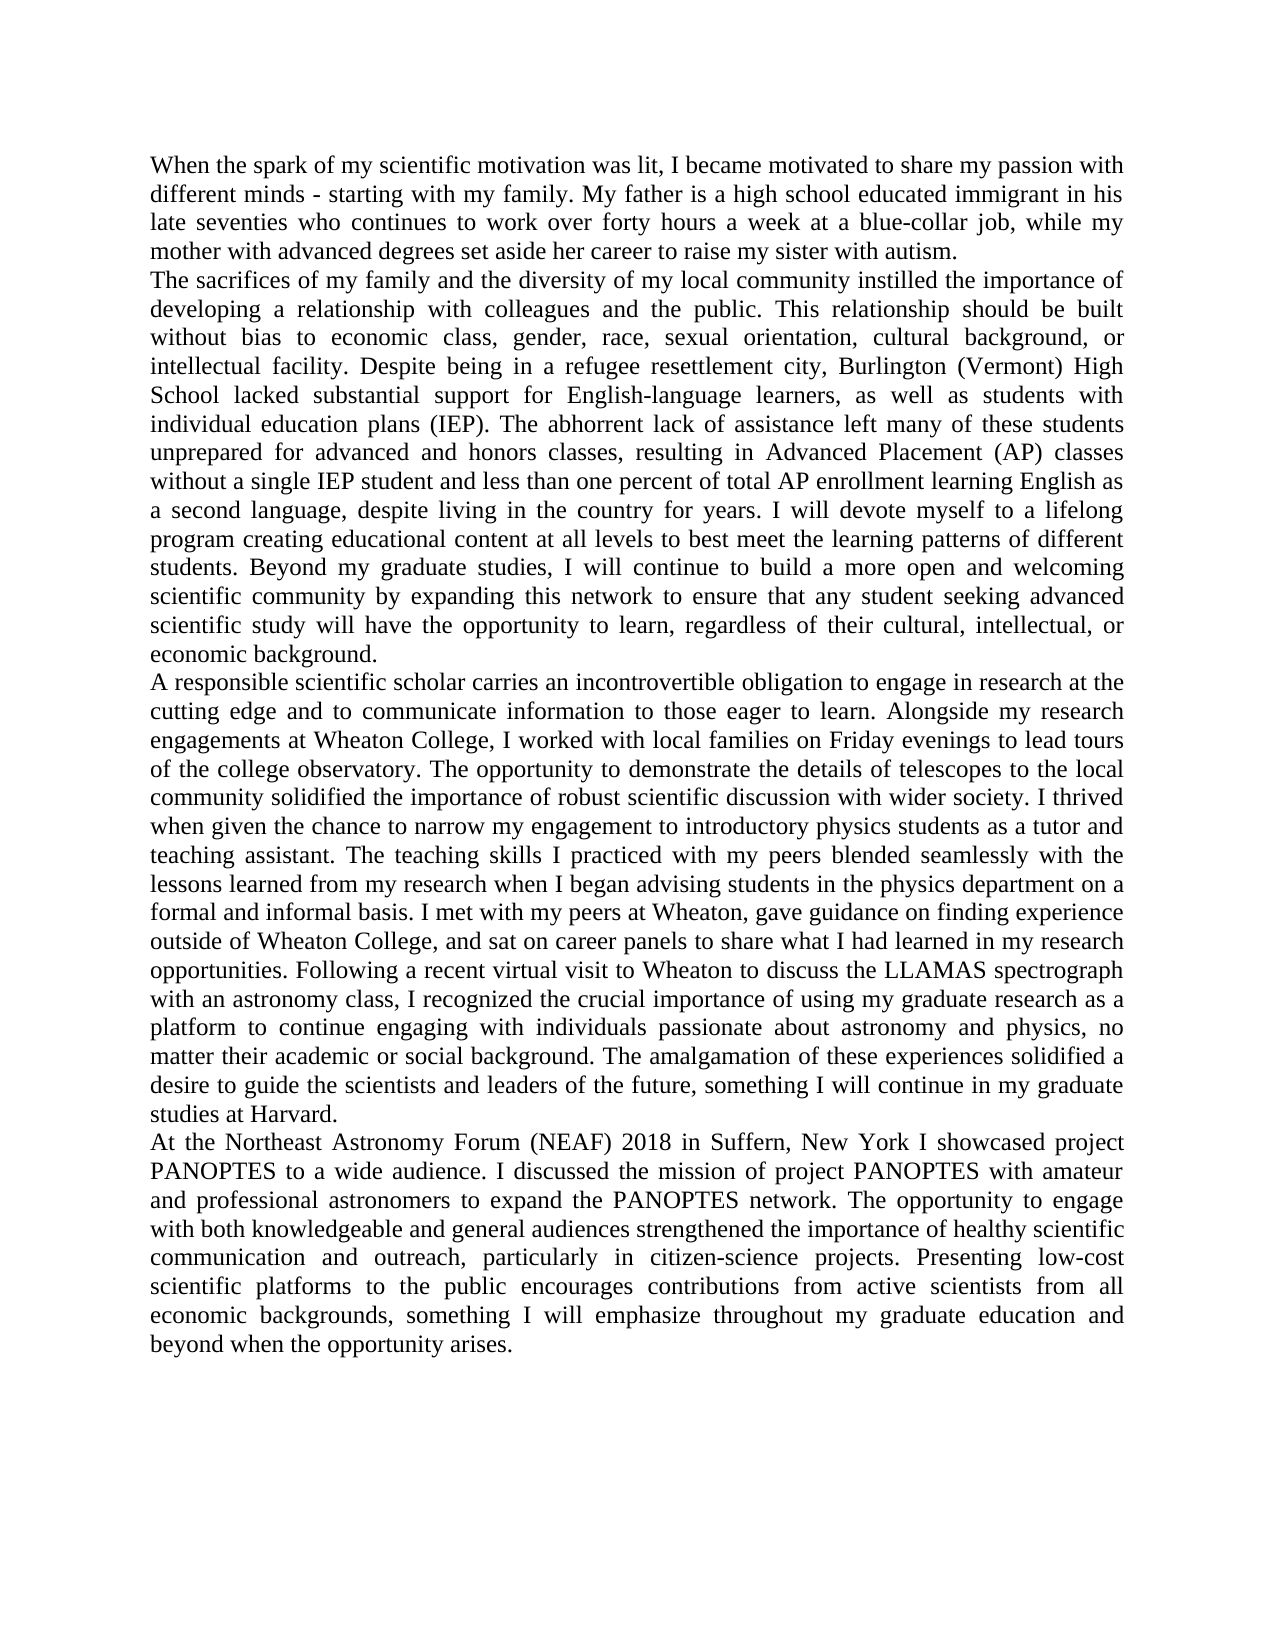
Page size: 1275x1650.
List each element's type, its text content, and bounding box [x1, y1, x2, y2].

text When the spark of my scientific motivation was lit, I became motivated to share my passion with different minds - starting with my family. My father is a high school educated immigrant in his late seventies who continues to work over forty hours a week at a blue-collar job, while my mother with advanced degrees set aside her career to raise my sister with autism. [150, 150, 1125, 265]
text At the Northeast Astronomy Forum (NEAF) 2018 in Suffern, New York I showcased project PANOPTES to a wide audience. I discussed the mission of project PANOPTES with amateur and professional astronomers to expand the PANOPTES network. The opportunity to engage with both knowledgeable and general audiences strengthened the importance of healthy scientific communication and outreach, particularly in citizen-science projects. Presenting low-cost scientific platforms to the public encourages contributions from active scientists from all economic backgrounds, something I will emphasize throughout my graduate education and beyond when the opportunity arises. [150, 1127, 1125, 1357]
text The sacrifices of my family and the diversity of my local community instilled the importance of developing a relationship with colleagues and the public. This relationship should be built without bias to economic class, gender, race, sexual orientation, cultural background, or intellectual facility. Despite being in a refugee resettlement city, Burlington (Vermont) High School lacked substantial support for English-language learners, as well as students with individual education plans (IEP). The abhorrent lack of assistance left many of these students unprepared for advanced and honors classes, resulting in Advanced Placement (AP) classes without a single IEP student and less than one percent of total AP enrollment learning English as a second language, despite living in the country for years. I will devote myself to a lifelong program creating educational content at all levels to best meet the learning patterns of different students. Beyond my graduate studies, I will continue to build a more open and welcoming scientific community by expanding this network to ensure that any student seeking advanced scientific study will have the opportunity to learn, regardless of their cultural, intellectual, or economic background. [150, 265, 1125, 667]
text A responsible scientific scholar carries an incontrovertible obligation to engage in research at the cutting edge and to communicate information to those eager to learn. Alongside my research engagements at Wheaton College, I worked with local families on Friday evenings to lead tours of the college observatory. The opportunity to demonstrate the details of telescopes to the local community solidified the importance of robust scientific discussion with wider society. I thrived when given the chance to narrow my engagement to introductory physics students as a tutor and teaching assistant. The teaching skills I practiced with my peers blended seamlessly with the lessons learned from my research when I began advising students in the physics department on a formal and informal basis. I met with my peers at Wheaton, gave guidance on finding experience outside of Wheaton College, and sat on career panels to share what I had learned in my research opportunities. Following a recent virtual visit to Wheaton to discuss the LLAMAS spectrograph with an astronomy class, I recognized the crucial importance of using my graduate research as a platform to continue engaging with individuals passionate about astronomy and physics, no matter their academic or social background. The amalgamation of these experiences solidified a desire to guide the scientists and leaders of the future, something I will continue in my graduate studies at Harvard. [150, 667, 1125, 1127]
